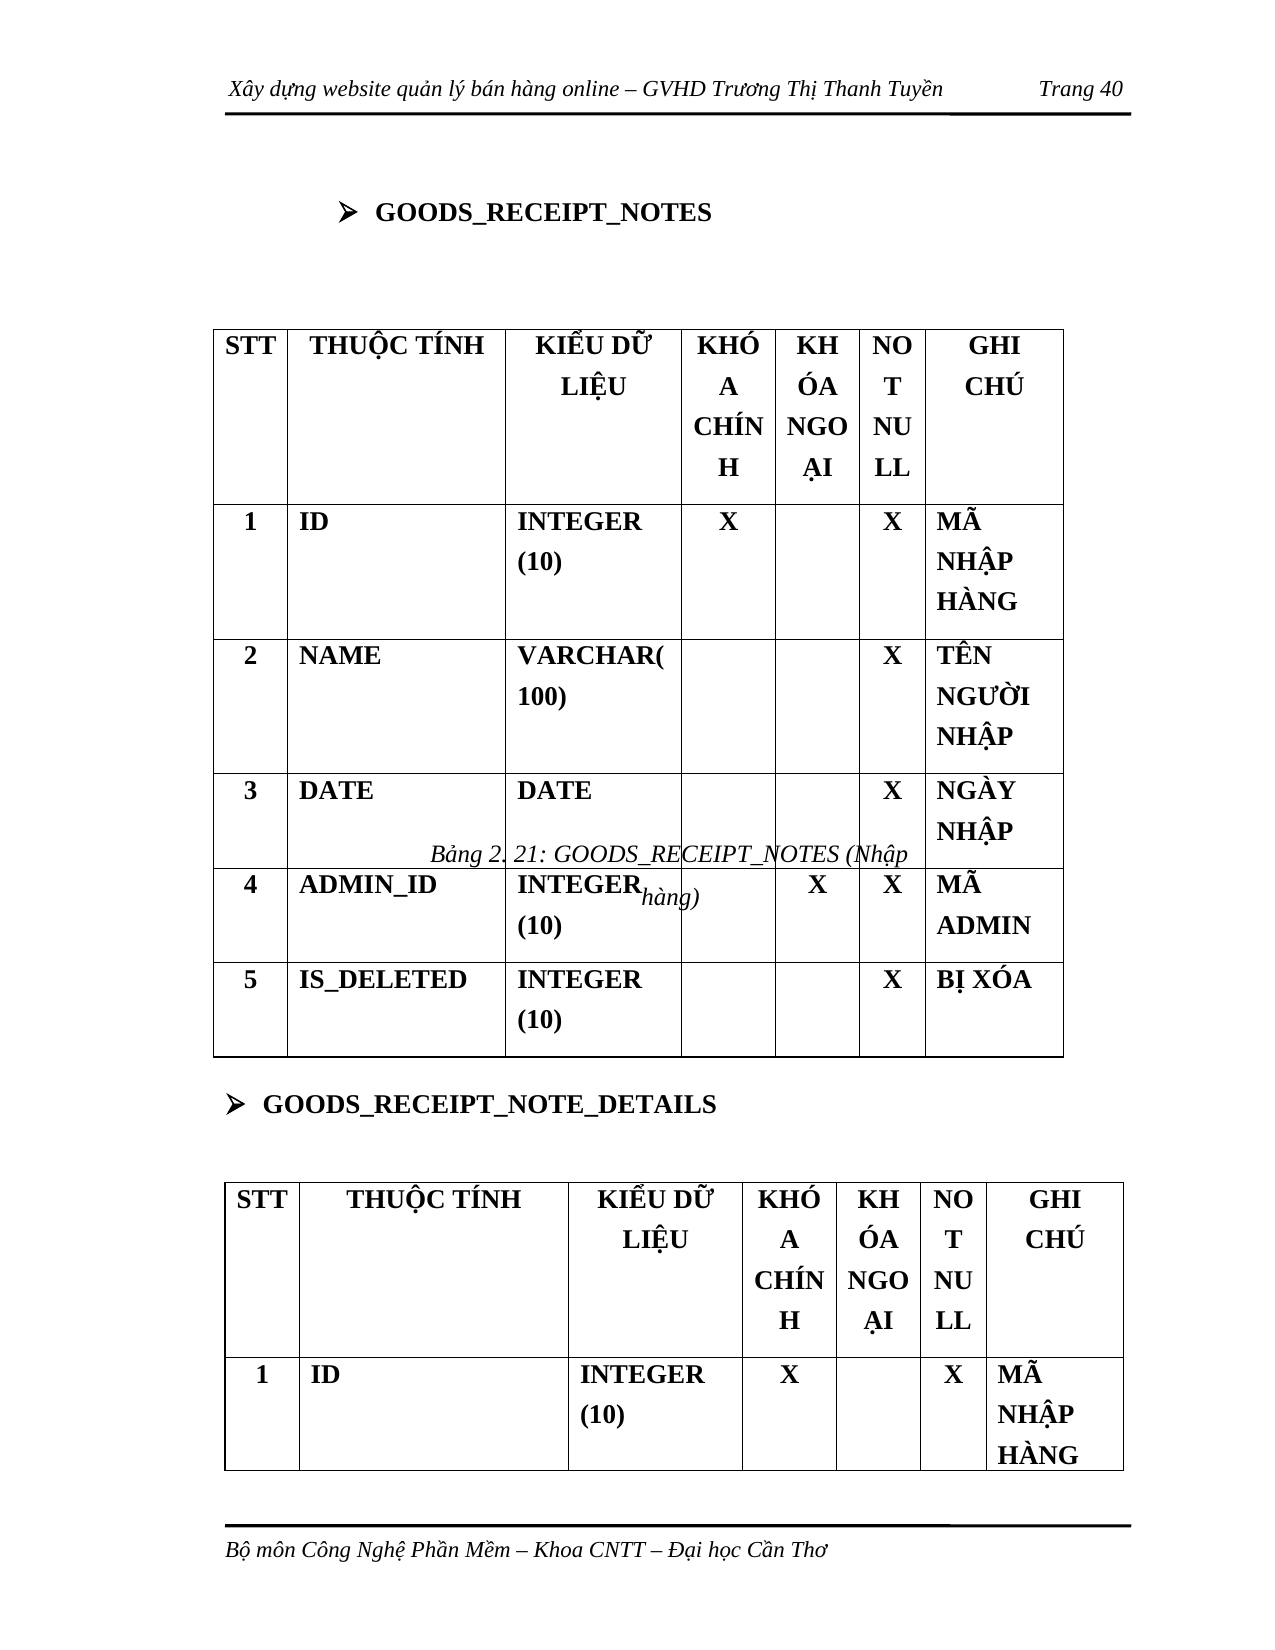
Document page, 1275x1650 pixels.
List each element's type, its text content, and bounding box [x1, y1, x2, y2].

table_cell Ngày nhập [926, 774, 1063, 868]
table_cell x [860, 774, 925, 868]
table_cell Mã nhập hàng [926, 505, 1063, 638]
table_header Not null [860, 330, 925, 504]
table_header STT [226, 1183, 299, 1357]
table_header Khóa chính [682, 330, 775, 504]
list GOODS_RECEIPT_NOTES [337, 196, 1080, 228]
table_cell x [860, 963, 925, 1056]
table_cell integer (10) [569, 1358, 742, 1470]
table_cell 3 [214, 774, 287, 868]
table_header Khóa chính [743, 1183, 836, 1357]
table_cell 4 [214, 869, 287, 962]
table_cell is_deleted [288, 963, 505, 1056]
table_header Ghi chú [987, 1183, 1123, 1357]
table_cell 1 [214, 505, 287, 638]
table_cell Mã nhập hàng chi tiết [987, 1358, 1123, 1470]
table_cell id [288, 505, 505, 638]
table_header Ghi chú [926, 330, 1063, 504]
table_header Thuộc tính [288, 330, 505, 504]
table_cell x [860, 869, 925, 962]
list GOODS_RECEIPT_NOTE_DETAILS [225, 408, 1080, 1120]
table_cell integer (10) [506, 505, 681, 638]
table_header Kiểu dữ liệu [506, 330, 681, 504]
table_cell x [682, 505, 775, 638]
table_cell [776, 640, 859, 773]
table_cell 5 [214, 963, 287, 1056]
table_header Thuộc tính [300, 1183, 568, 1357]
table_cell 2 [214, 640, 287, 773]
table_cell date [506, 774, 681, 868]
table_header Khóa ngoại [776, 330, 859, 504]
table_header Kiểu dữ liệu [569, 1183, 742, 1357]
table_cell [682, 869, 775, 962]
table_cell id [300, 1358, 568, 1470]
table_cell admin_id [288, 869, 505, 962]
table_cell x [776, 869, 859, 962]
table_cell 1 [226, 1358, 299, 1470]
table_cell varchar(100) [506, 640, 681, 773]
table_cell x [743, 1358, 836, 1470]
table_cell Mã admin [926, 869, 1063, 962]
table_cell [682, 774, 775, 868]
table_cell x [921, 1358, 986, 1470]
table_cell [682, 963, 775, 1056]
table_cell integer (10) [506, 963, 681, 1056]
table_cell name [288, 640, 505, 773]
table_header Not null [921, 1183, 986, 1357]
table_cell x [860, 505, 925, 638]
table_cell Tên người nhập [926, 640, 1063, 773]
table_cell [776, 505, 859, 638]
table_cell [776, 963, 859, 1056]
table_header STT [214, 330, 287, 504]
table_cell date [288, 774, 505, 868]
table_cell x [860, 640, 925, 773]
table_cell [837, 1358, 920, 1470]
table_header Khóa ngoại [837, 1183, 920, 1357]
table_cell [776, 774, 859, 868]
table_cell Bị xóa [926, 963, 1063, 1056]
table_cell integer (10) [506, 869, 681, 962]
table_cell [682, 640, 775, 773]
